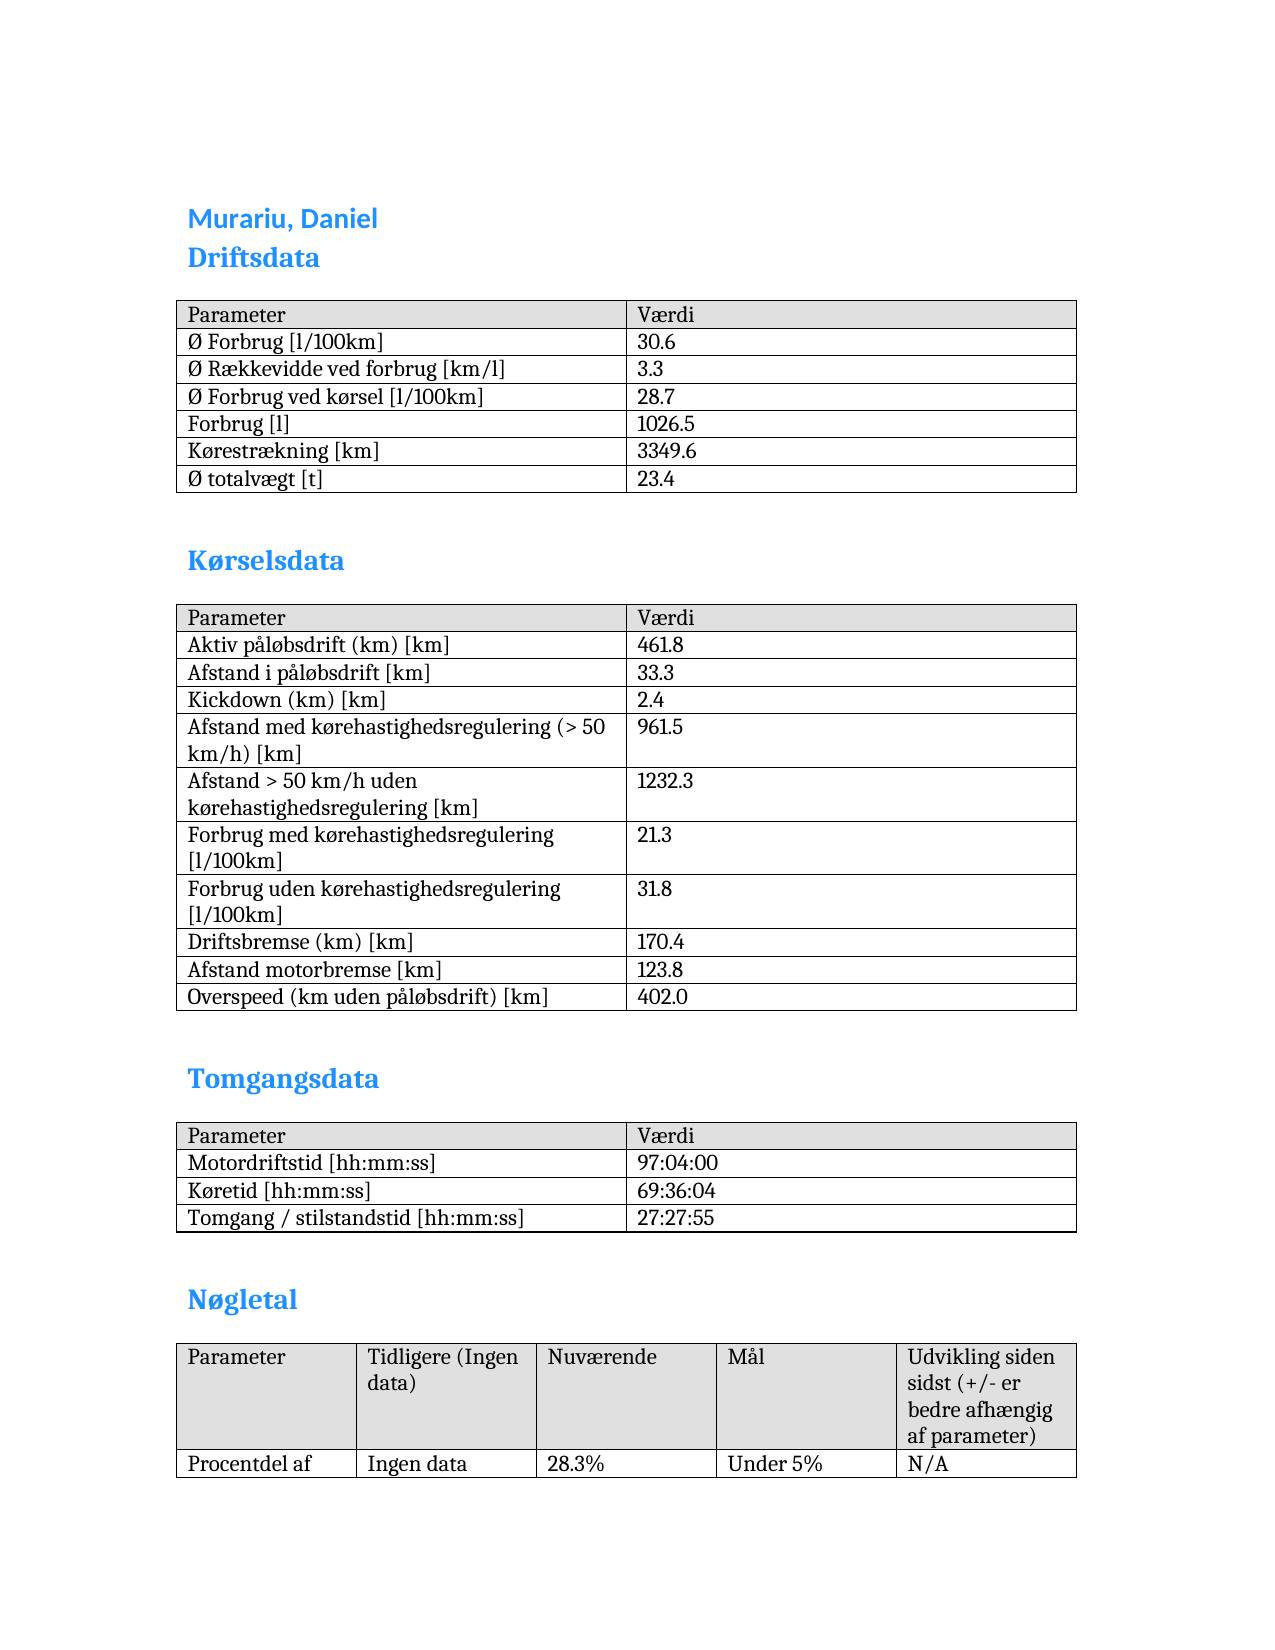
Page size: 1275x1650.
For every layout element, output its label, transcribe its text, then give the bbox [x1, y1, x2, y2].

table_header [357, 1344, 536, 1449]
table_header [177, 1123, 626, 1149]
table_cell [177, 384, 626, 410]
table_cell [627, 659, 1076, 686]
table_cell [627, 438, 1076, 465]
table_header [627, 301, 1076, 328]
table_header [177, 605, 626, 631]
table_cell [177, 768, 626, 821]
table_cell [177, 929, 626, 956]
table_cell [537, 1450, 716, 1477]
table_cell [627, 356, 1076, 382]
text Kørselsdata [187, 544, 1087, 578]
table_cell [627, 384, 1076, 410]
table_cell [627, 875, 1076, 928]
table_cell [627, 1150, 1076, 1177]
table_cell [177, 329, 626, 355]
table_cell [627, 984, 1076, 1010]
text Tomgangsdata [187, 1062, 1087, 1096]
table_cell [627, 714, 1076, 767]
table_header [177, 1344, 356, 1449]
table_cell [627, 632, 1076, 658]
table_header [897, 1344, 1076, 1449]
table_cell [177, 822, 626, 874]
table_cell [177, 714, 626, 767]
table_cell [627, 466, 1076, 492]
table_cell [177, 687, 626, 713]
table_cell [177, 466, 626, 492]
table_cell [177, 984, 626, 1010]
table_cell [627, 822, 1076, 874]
text Nøgletal [187, 1283, 1087, 1317]
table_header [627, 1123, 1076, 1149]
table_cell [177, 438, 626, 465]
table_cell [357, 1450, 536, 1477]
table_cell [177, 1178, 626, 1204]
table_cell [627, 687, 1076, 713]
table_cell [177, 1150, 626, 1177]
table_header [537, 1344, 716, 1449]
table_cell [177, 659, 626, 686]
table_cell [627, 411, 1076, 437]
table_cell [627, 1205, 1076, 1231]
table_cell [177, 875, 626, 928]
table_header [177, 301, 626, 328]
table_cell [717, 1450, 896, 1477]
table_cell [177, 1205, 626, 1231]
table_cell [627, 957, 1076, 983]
text Driftsdata [187, 241, 1087, 274]
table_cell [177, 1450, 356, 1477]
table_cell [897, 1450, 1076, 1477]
subtitle Murariu, Daniel [187, 200, 1087, 236]
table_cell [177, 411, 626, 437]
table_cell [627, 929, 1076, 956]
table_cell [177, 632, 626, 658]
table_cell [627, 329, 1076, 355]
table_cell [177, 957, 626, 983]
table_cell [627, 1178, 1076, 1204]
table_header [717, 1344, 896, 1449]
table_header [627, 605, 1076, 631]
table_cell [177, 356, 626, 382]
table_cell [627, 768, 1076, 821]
